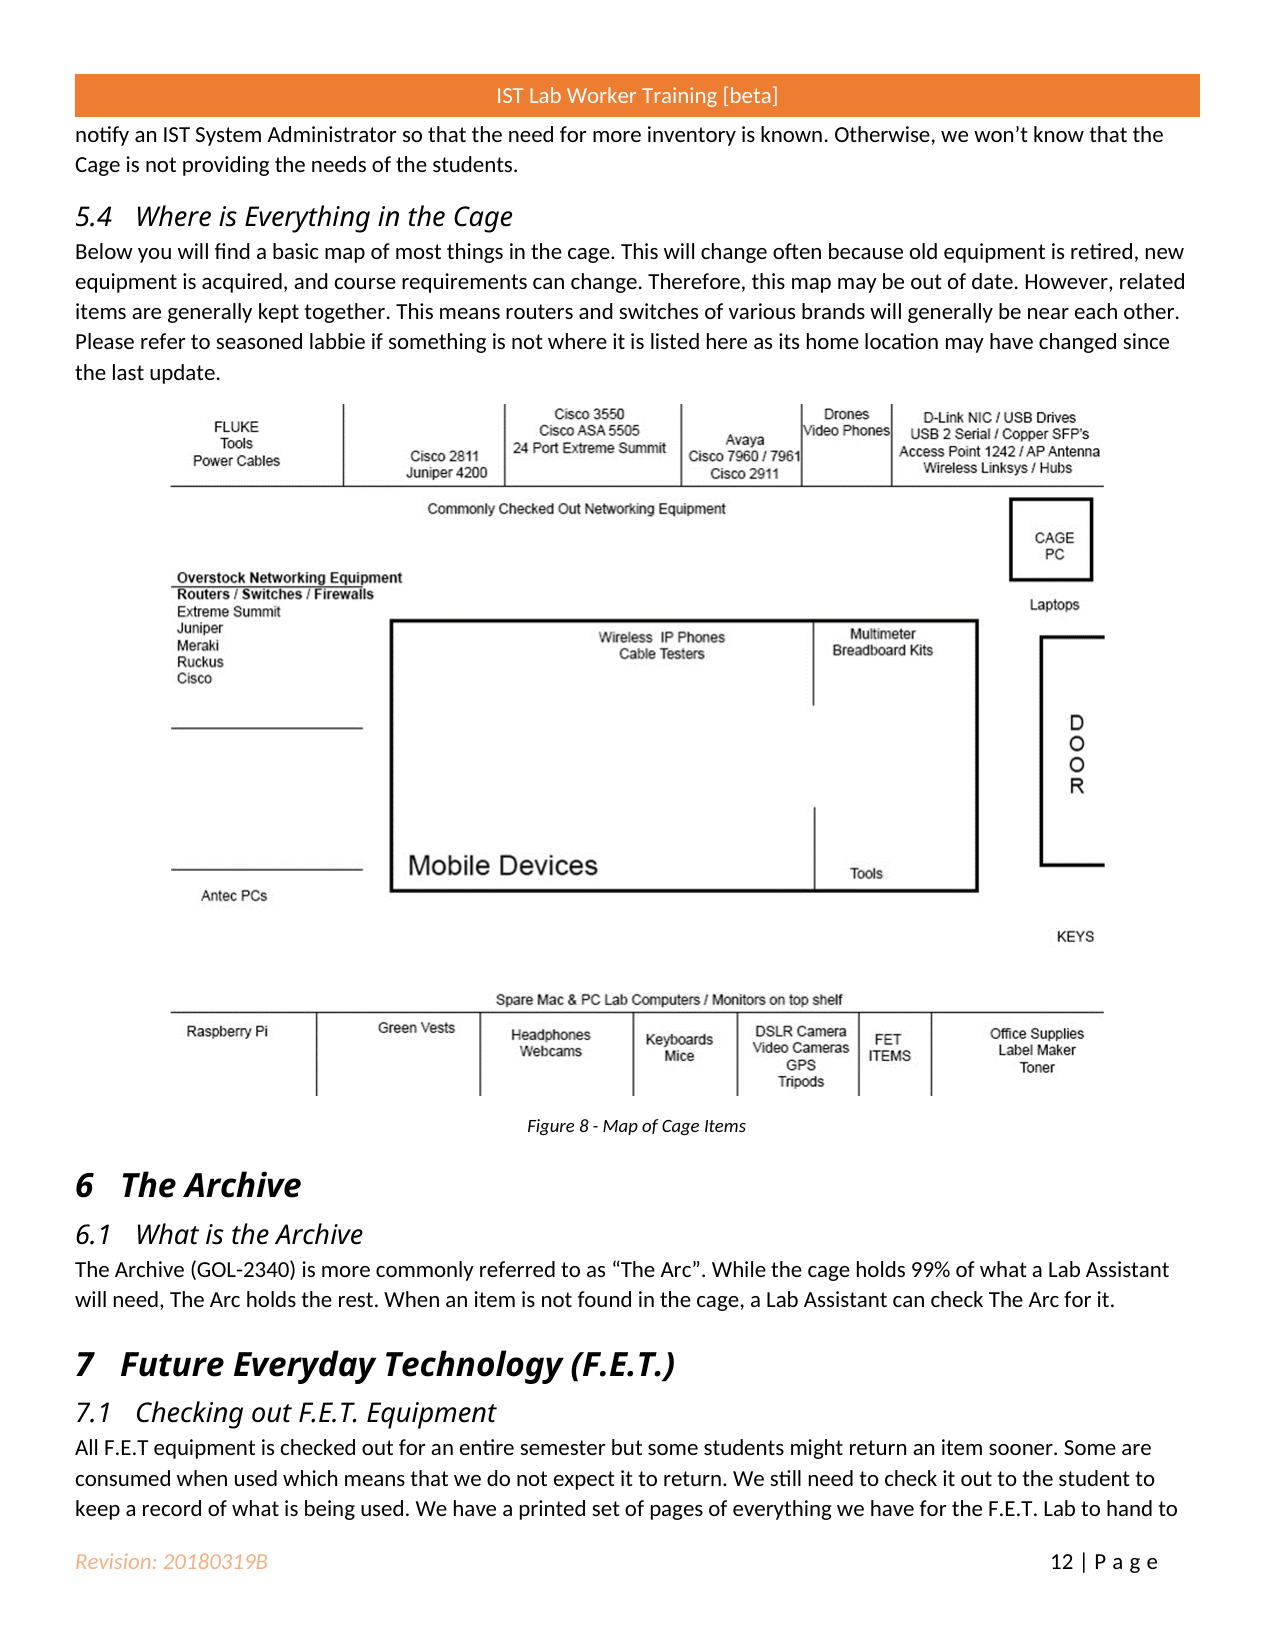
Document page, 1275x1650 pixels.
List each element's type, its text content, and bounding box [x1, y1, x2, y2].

picture [170, 404, 1105, 1096]
subtitle Where is Everything in the Cage [75, 197, 1200, 234]
text The Archive (GOL-2340) is more commonly referred to as “The Arc”. While the cage holds 99% of what a Lab Assistant will need, The Arc holds the rest. When an item is not found in the cage, a Lab Assistant can check The Arc for it. [75, 1255, 1200, 1313]
subtitle Checking out F.E.T. Equipment [75, 1394, 1200, 1431]
subtitle The Archive [75, 1162, 1200, 1208]
subtitle Future Everyday Technology (F.E.T.) [75, 1341, 1200, 1386]
subtitle What is the Archive [75, 1215, 1200, 1252]
text Below you will find a basic map of most things in the cage. This will change often because old equipment is retired, new equipment is acquired, and course requirements can change. Therefore, this map may be out of date. However, related items are generally kept together. This means routers and switches of various brands will generally be near each other. Please refer to seasoned labbie if something is not where it is listed here as its home location may have changed since the last update. [75, 237, 1200, 386]
